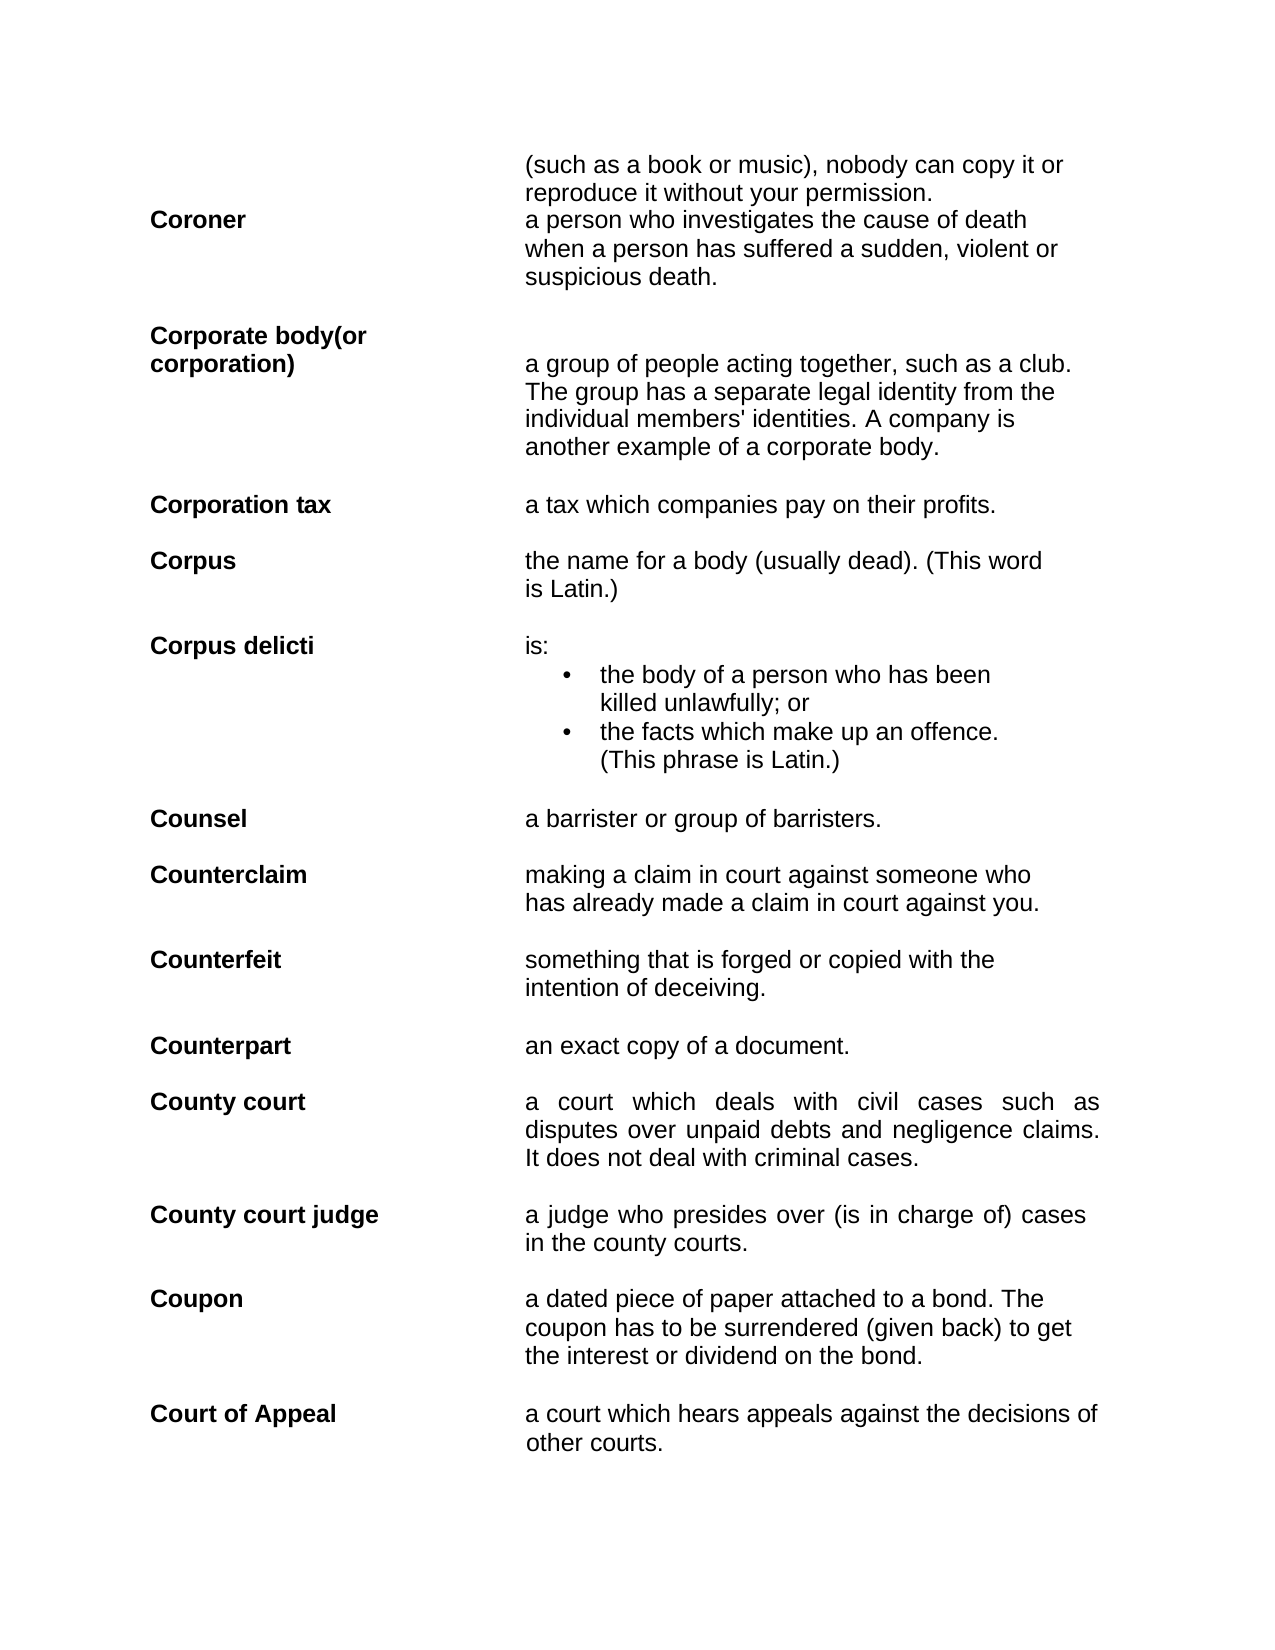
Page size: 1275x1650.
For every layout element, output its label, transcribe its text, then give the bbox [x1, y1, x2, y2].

text Coupon a dated piece of paper attached to a bond. The coupon has to be surrendered (given back) to get the interest or dividend on the bond. [150, 1285, 1104, 1370]
text Counterclaim making a claim in court against someone who has already made a claim in court against you. [150, 861, 1070, 917]
text Corpus the name for a body (usually dead). (This word is Latin.) [150, 547, 1059, 603]
text corporation) a group of people acting together, such as a club. The group has a separate legal identity from the individual members' identities. A company is another example of a corporate body. [150, 351, 1098, 460]
text County court a court which deals with civil cases such as disputes over unpaid debts and negligence claims. It does not deal with criminal cases. [150, 1087, 1100, 1172]
text Counsel a barrister or group of barristers. [150, 804, 1144, 833]
text Court of Appeal a court which hears appeals against the decisions of [150, 1398, 1144, 1428]
text (such as a book or music), nobody can copy it or reproduce it without your permission. [525, 152, 1144, 206]
text Counterpart an exact copy of a document. [150, 1031, 1144, 1060]
text Corporation tax a tax which companies pay on their profits. [150, 490, 1144, 519]
text Coroner a person who investigates the cause of death when a person has suffered a sudden, violent or suspicious death. [150, 206, 1085, 291]
list the body of a person who has been killed unlawfully; or [562, 662, 1049, 716]
text other courts. [418, 1428, 771, 1457]
subtitle Corporate body(or [150, 321, 1144, 350]
text Counterfeit something that is forged or copied with the intention of deceiving. [150, 946, 1087, 1002]
text County court judge a judge who presides over (is in charge of) cases in the county courts. [150, 1201, 1086, 1257]
list the facts which make up an offence.(This phrase is Latin.) [562, 719, 1048, 773]
subtitle Corpus delicti is: [150, 631, 1144, 660]
